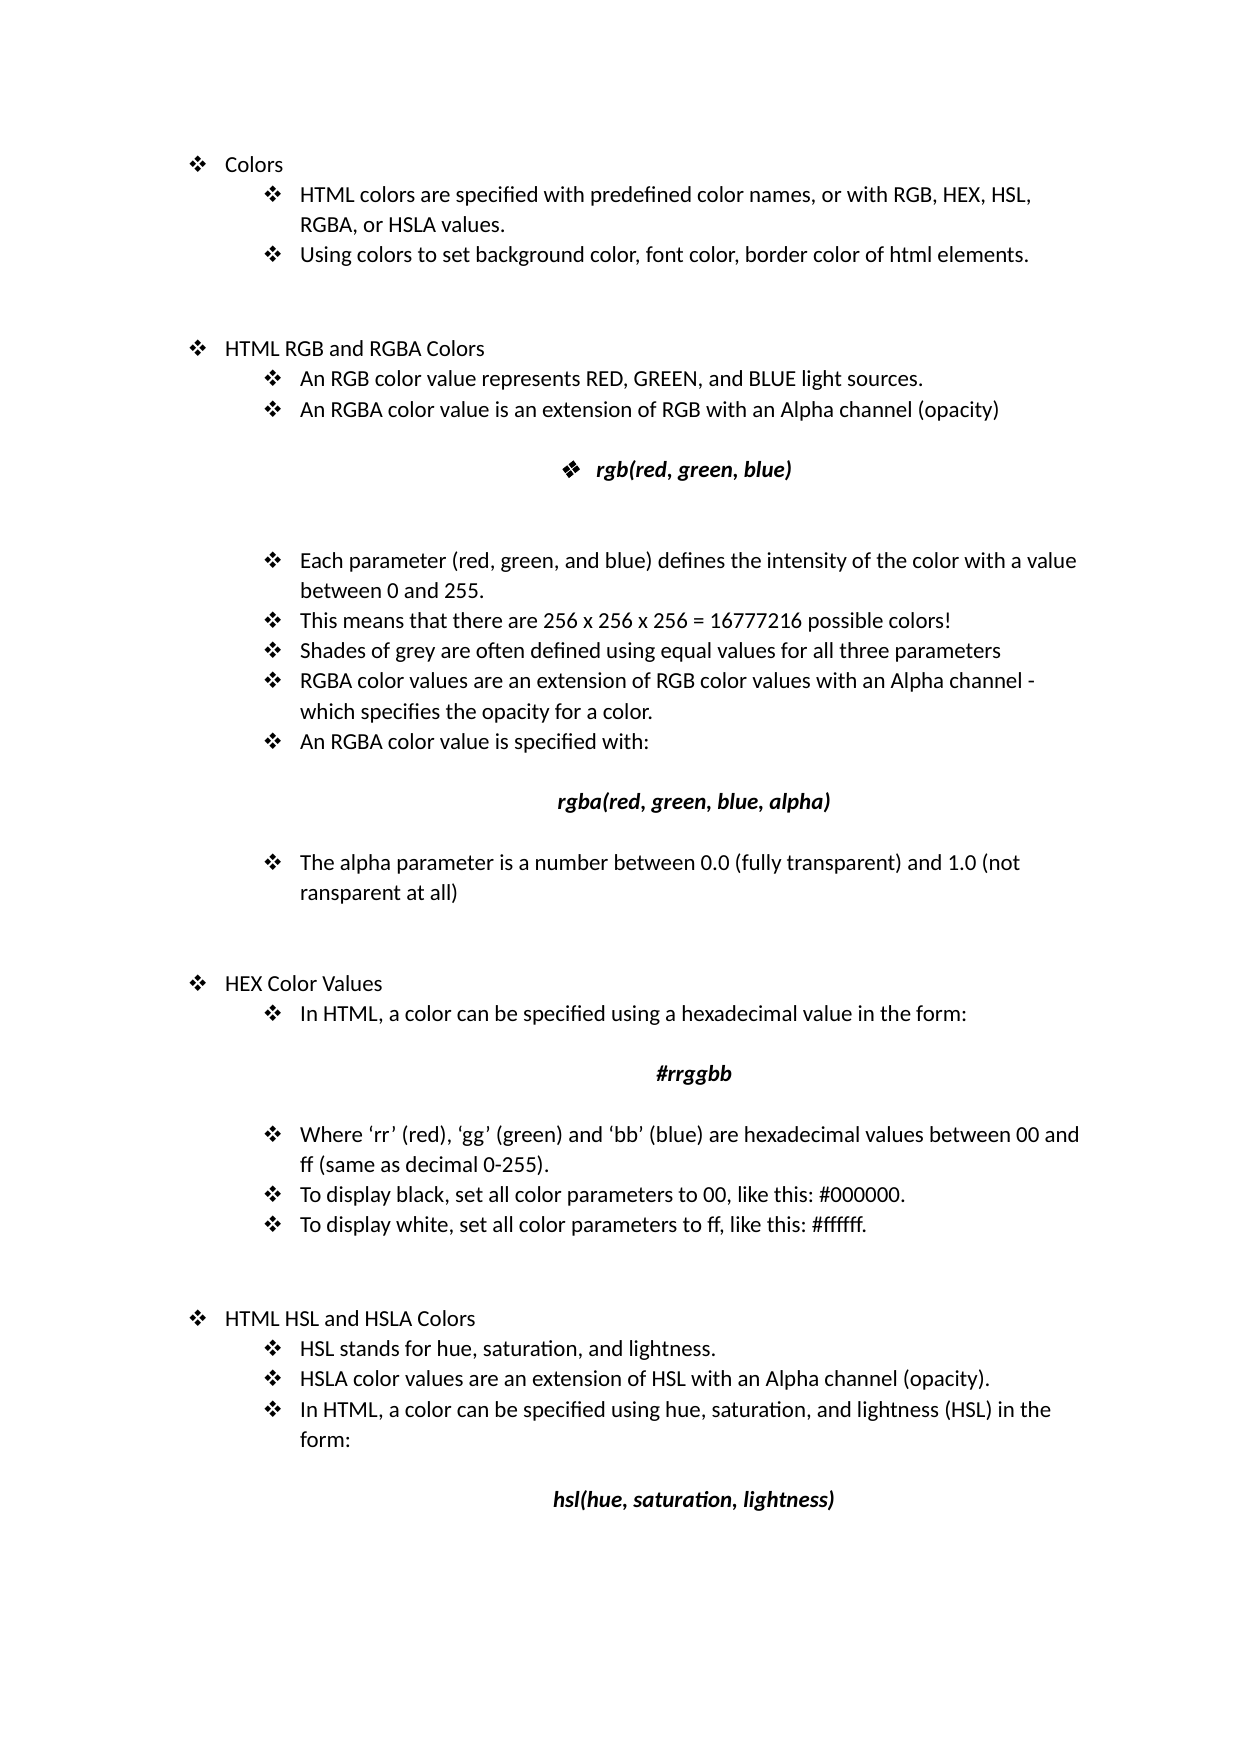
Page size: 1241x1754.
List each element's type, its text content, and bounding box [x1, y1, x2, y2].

list Where ‘rr’ (red), ‘gg’ (green) and ‘bb’ (blue) are hexadecimal values between 00 and ff (same as decimal 0-255). [262, 1120, 1090, 1178]
list RGBA color values are an extension of RGB color values with an Alpha channel - which specifies the opacity for a color. [262, 667, 1090, 725]
list An RGBA color value is specified with: [262, 727, 1090, 755]
list In HTML, a color can be specified using a hexadecimal value in the form: [262, 999, 1090, 1027]
list To display black, set all color parameters to 00, like this: #000000. [262, 1180, 1090, 1208]
list rgb(red, green, blue) [262, 455, 1090, 483]
list HTML colors are specified with predefined color names, or with RGB, HEX, HSL, RGBA, or HSLA values. [262, 180, 1090, 238]
list HSL stands for hue, saturation, and lightness. [262, 1334, 1090, 1362]
list An RGBA color value is an extension of RGB with an Alpha channel (opacity) [262, 395, 1090, 423]
list #rrggbb [300, 1059, 1090, 1087]
list Shades of grey are often defined using equal values for all three parameters [262, 636, 1090, 664]
list To display white, set all color parameters to ff, like this: #ffffff. [262, 1210, 1090, 1238]
list An RGB color value represents RED, GREEN, and BLUE light sources. [262, 364, 1090, 393]
list Colors [187, 150, 1090, 178]
list HTML HSL and HSLA Colors [187, 1304, 1090, 1332]
list This means that there are 256 x 256 x 256 = 16777216 possible colors! [262, 606, 1090, 634]
list HTML RGB and RGBA Colors [187, 334, 1090, 362]
list Using colors to set background color, font color, border color of html elements. [262, 241, 1090, 269]
list HSLA color values are an extension of HSL with an Alpha channel (opacity). [262, 1364, 1090, 1393]
list hsl(hue, saturation, lightness) [300, 1485, 1090, 1513]
list The alpha parameter is a number between 0.0 (fully transparent) and 1.0 (not ransparent at all) [262, 848, 1090, 906]
list Each parameter (red, green, and blue) defines the intensity of the color with a value between 0 and 255. [262, 546, 1090, 604]
list HEX Color Values [187, 969, 1090, 997]
list In HTML, a color can be specified using hue, saturation, and lightness (HSL) in the form: [262, 1395, 1090, 1453]
list rgba(red, green, blue, alpha) [300, 787, 1090, 816]
